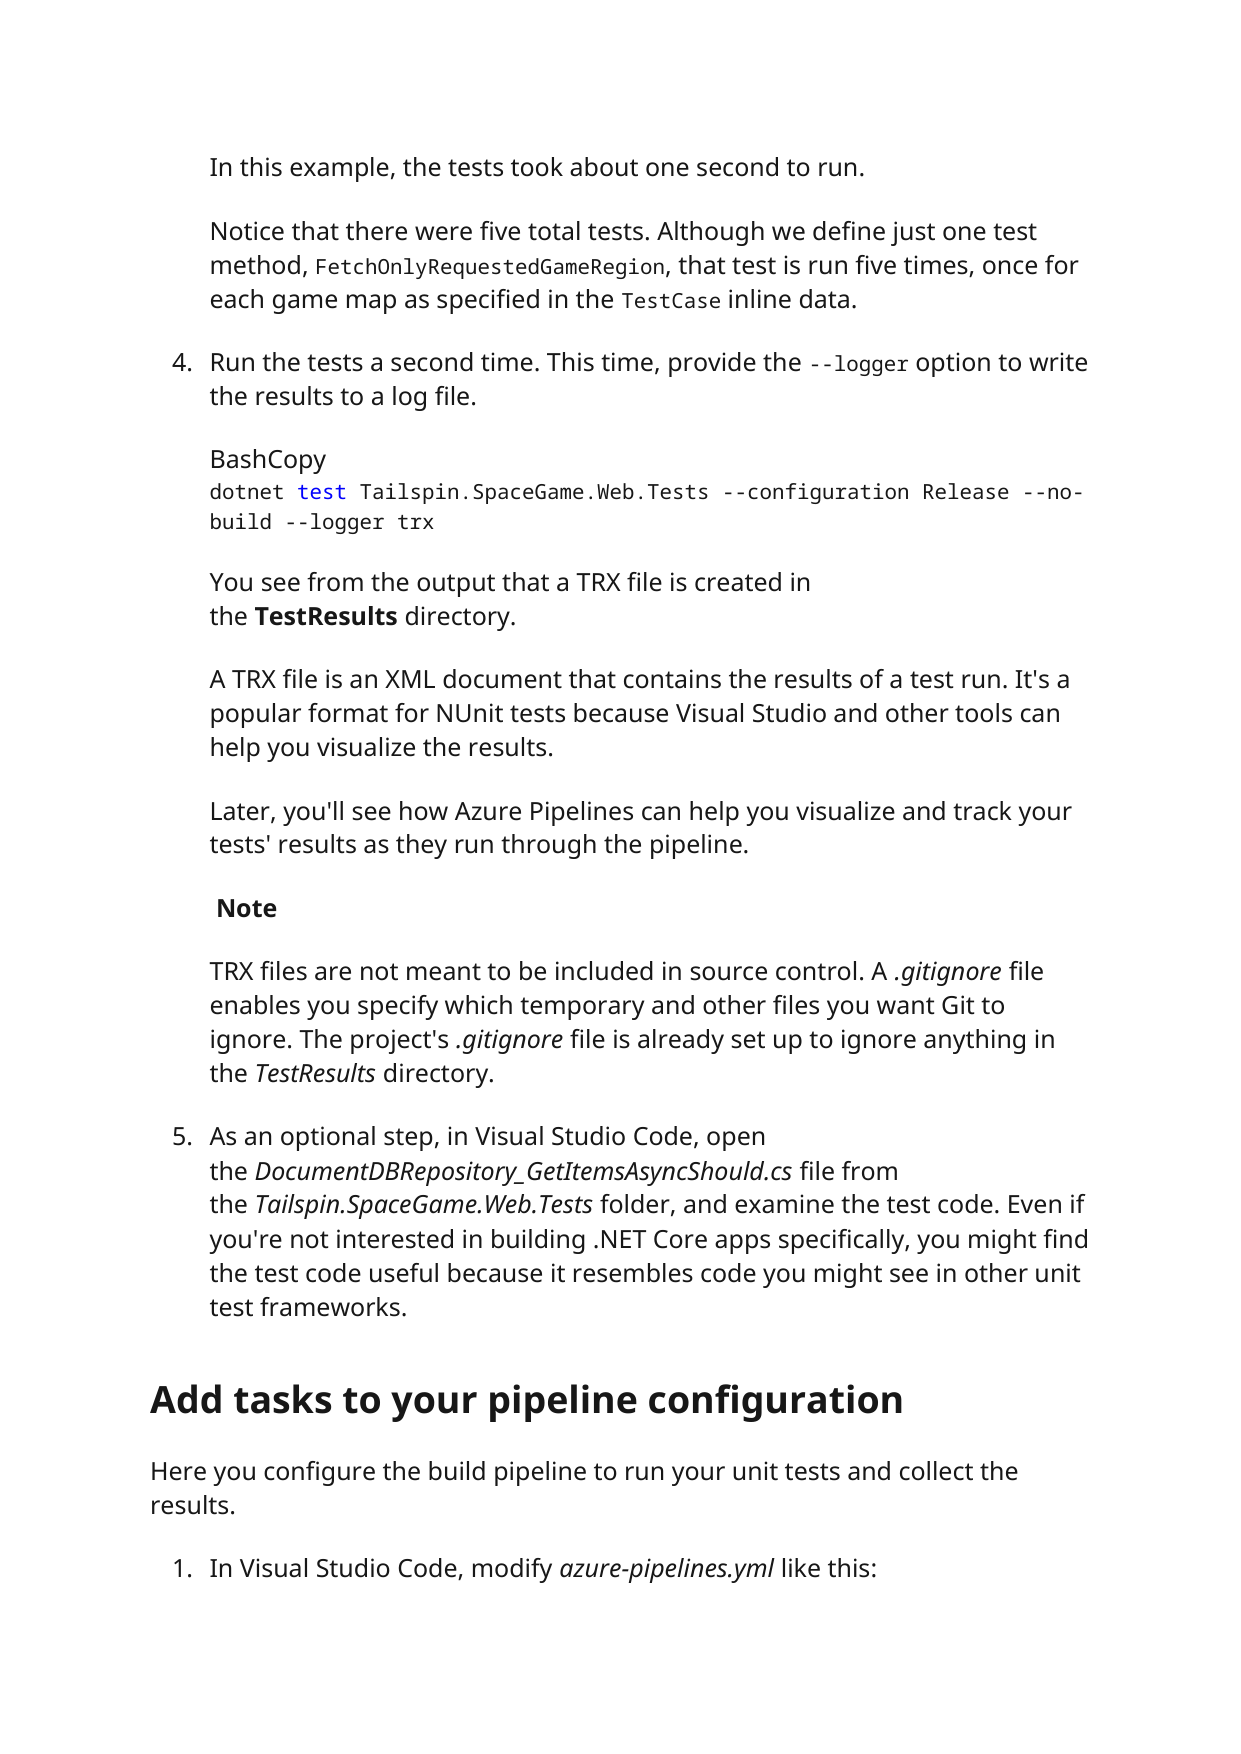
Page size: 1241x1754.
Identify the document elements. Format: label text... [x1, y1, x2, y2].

text Add tasks to your pipeline configuration [150, 1373, 1090, 1424]
text You see from the output that a TRX file is created in the TestResults directory. [209, 564, 1090, 633]
list Run the tests a second time. This time, provide the --logger option to write the results to a log file. [172, 344, 1090, 413]
text Note [209, 890, 1090, 924]
text TRX files are not meant to be included in source control. A .gitignore file enables you specify which temporary and other files you want Git to ignore. The project's .gitignore file is already set up to ignore anything in the TestResults directory. [209, 954, 1090, 1090]
text Here you configure the build pipeline to run your unit tests and collect the results. [150, 1454, 1090, 1522]
text In this example, the tests took about one second to run. [209, 150, 1090, 184]
text dotnet test Tailspin.SpaceGame.Web.Tests --configuration Release --no-build --logger trx [209, 476, 1090, 535]
text BashCopy [209, 442, 1090, 476]
text Notice that there were five total tests. Although we define just one test method, FetchOnlyRequestedGameRegion, that test is run five times, once for each game map as specified in the TestCase inline data. [209, 213, 1090, 315]
text A TRX file is an XML document that contains the results of a test run. It's a popular format for NUnit tests because Visual Studio and other tools can help you visualize the results. [209, 662, 1090, 764]
text Later, you'll see how Azure Pipelines can help you visualize and track your tests' results as they run through the pipeline. [209, 793, 1090, 861]
list As an optional step, in Visual Studio Code, open the DocumentDBRepository_GetItemsAsyncShould.cs file from the Tailspin.SpaceGame.Web.Tests folder, and examine the test code. Even if you're not interested in building .NET Core apps specifically, you might find the test code useful because it resembles code you might see in other unit test frameworks. [172, 1119, 1090, 1323]
list In Visual Studio Code, modify azure-pipelines.yml like this: [172, 1551, 1090, 1585]
